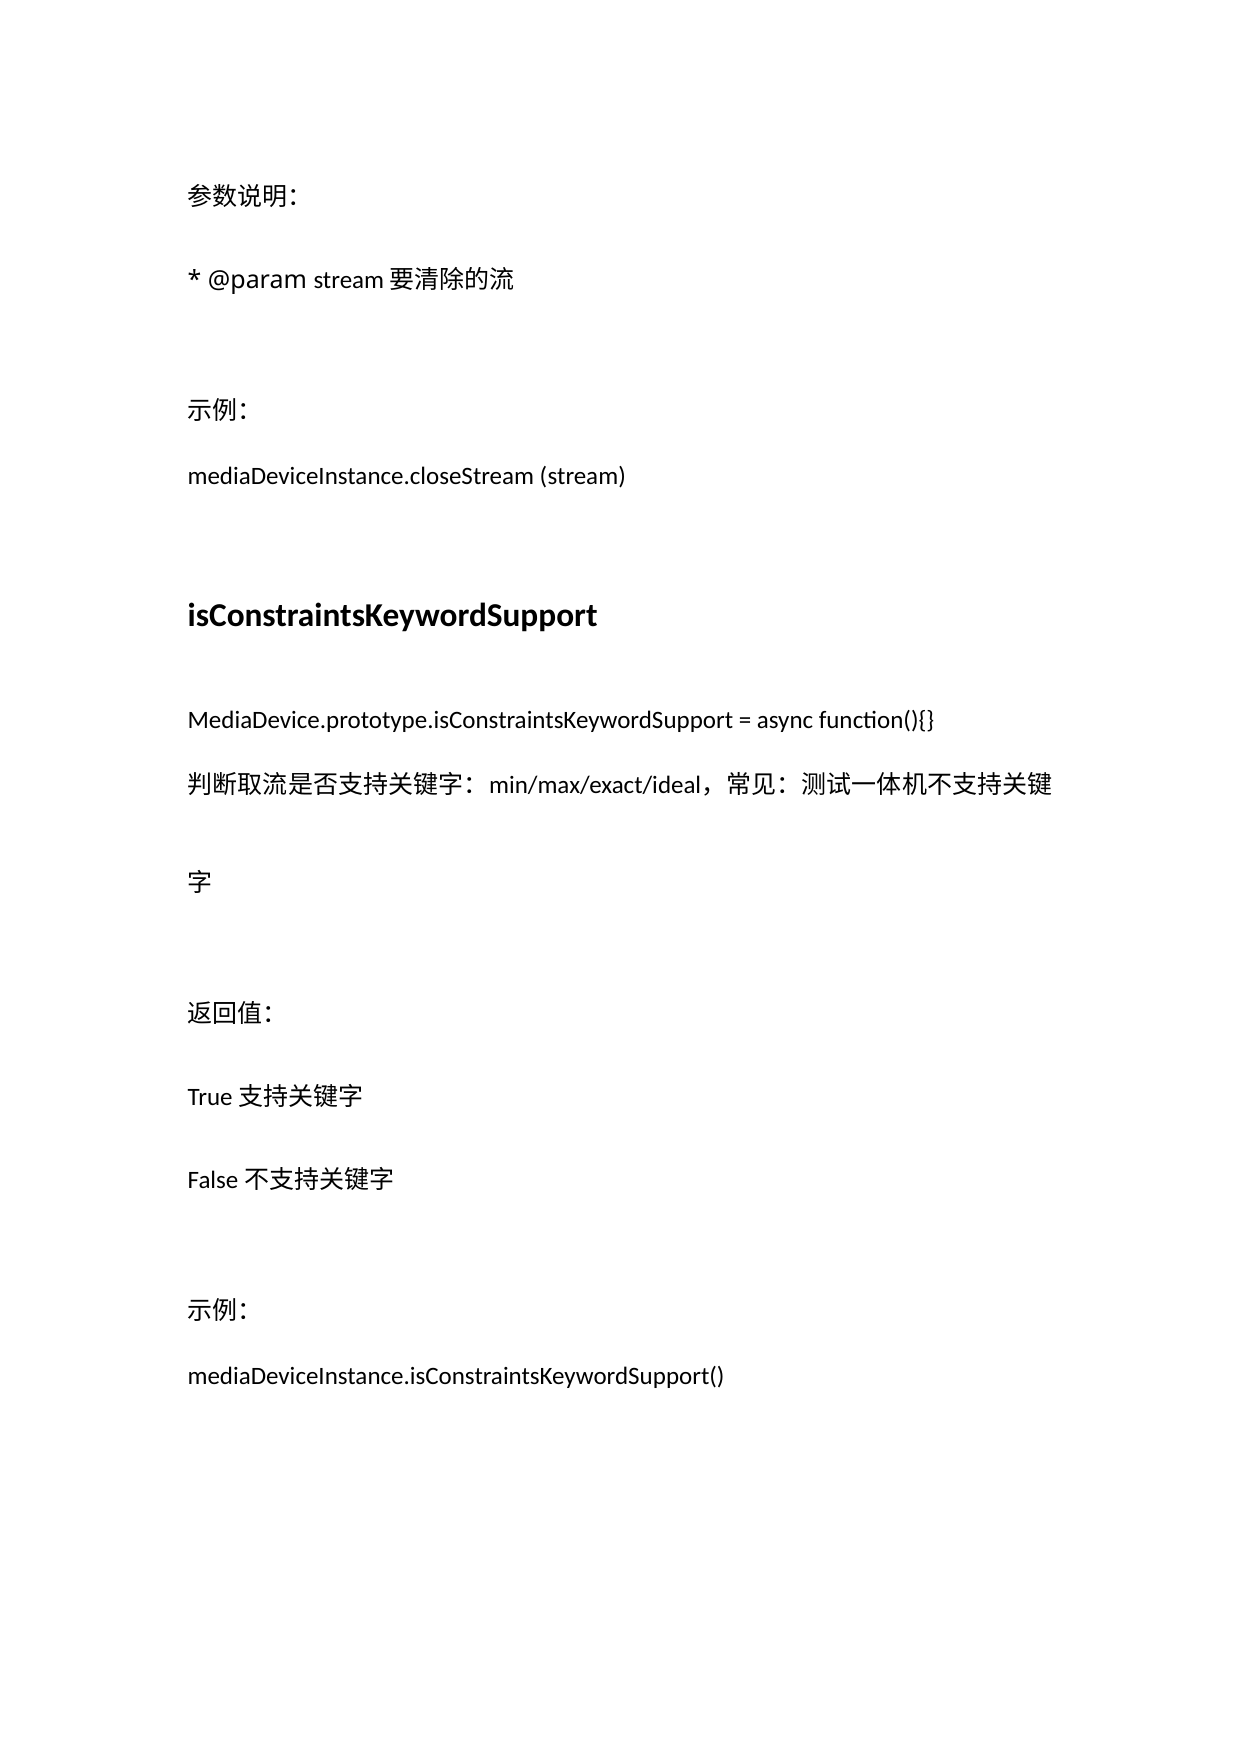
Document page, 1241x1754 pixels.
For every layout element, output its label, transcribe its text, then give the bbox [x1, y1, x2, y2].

text True 支持关键字 [187, 1062, 1053, 1127]
text 示例： [187, 1276, 1053, 1341]
text 判断取流是否支持关键字：min/max/exact/ideal，常见：测试一体机不支持关键字 [187, 751, 1053, 913]
subtitle isConstraintsKeywordSupport [187, 582, 1053, 647]
text * @param stream 要清除的流 [187, 245, 1053, 310]
text 参数说明： [187, 162, 1053, 227]
text 返回值： [187, 979, 1053, 1044]
text mediaDeviceInstance.closeStream (stream) [187, 459, 1053, 492]
text mediaDeviceInstance.isConstraintsKeywordSupport() [187, 1359, 1053, 1392]
text False 不支持关键字 [187, 1145, 1053, 1210]
text MediaDevice.prototype.isConstraintsKeywordSupport = async function(){} [187, 703, 1053, 735]
text 示例： [187, 376, 1053, 441]
